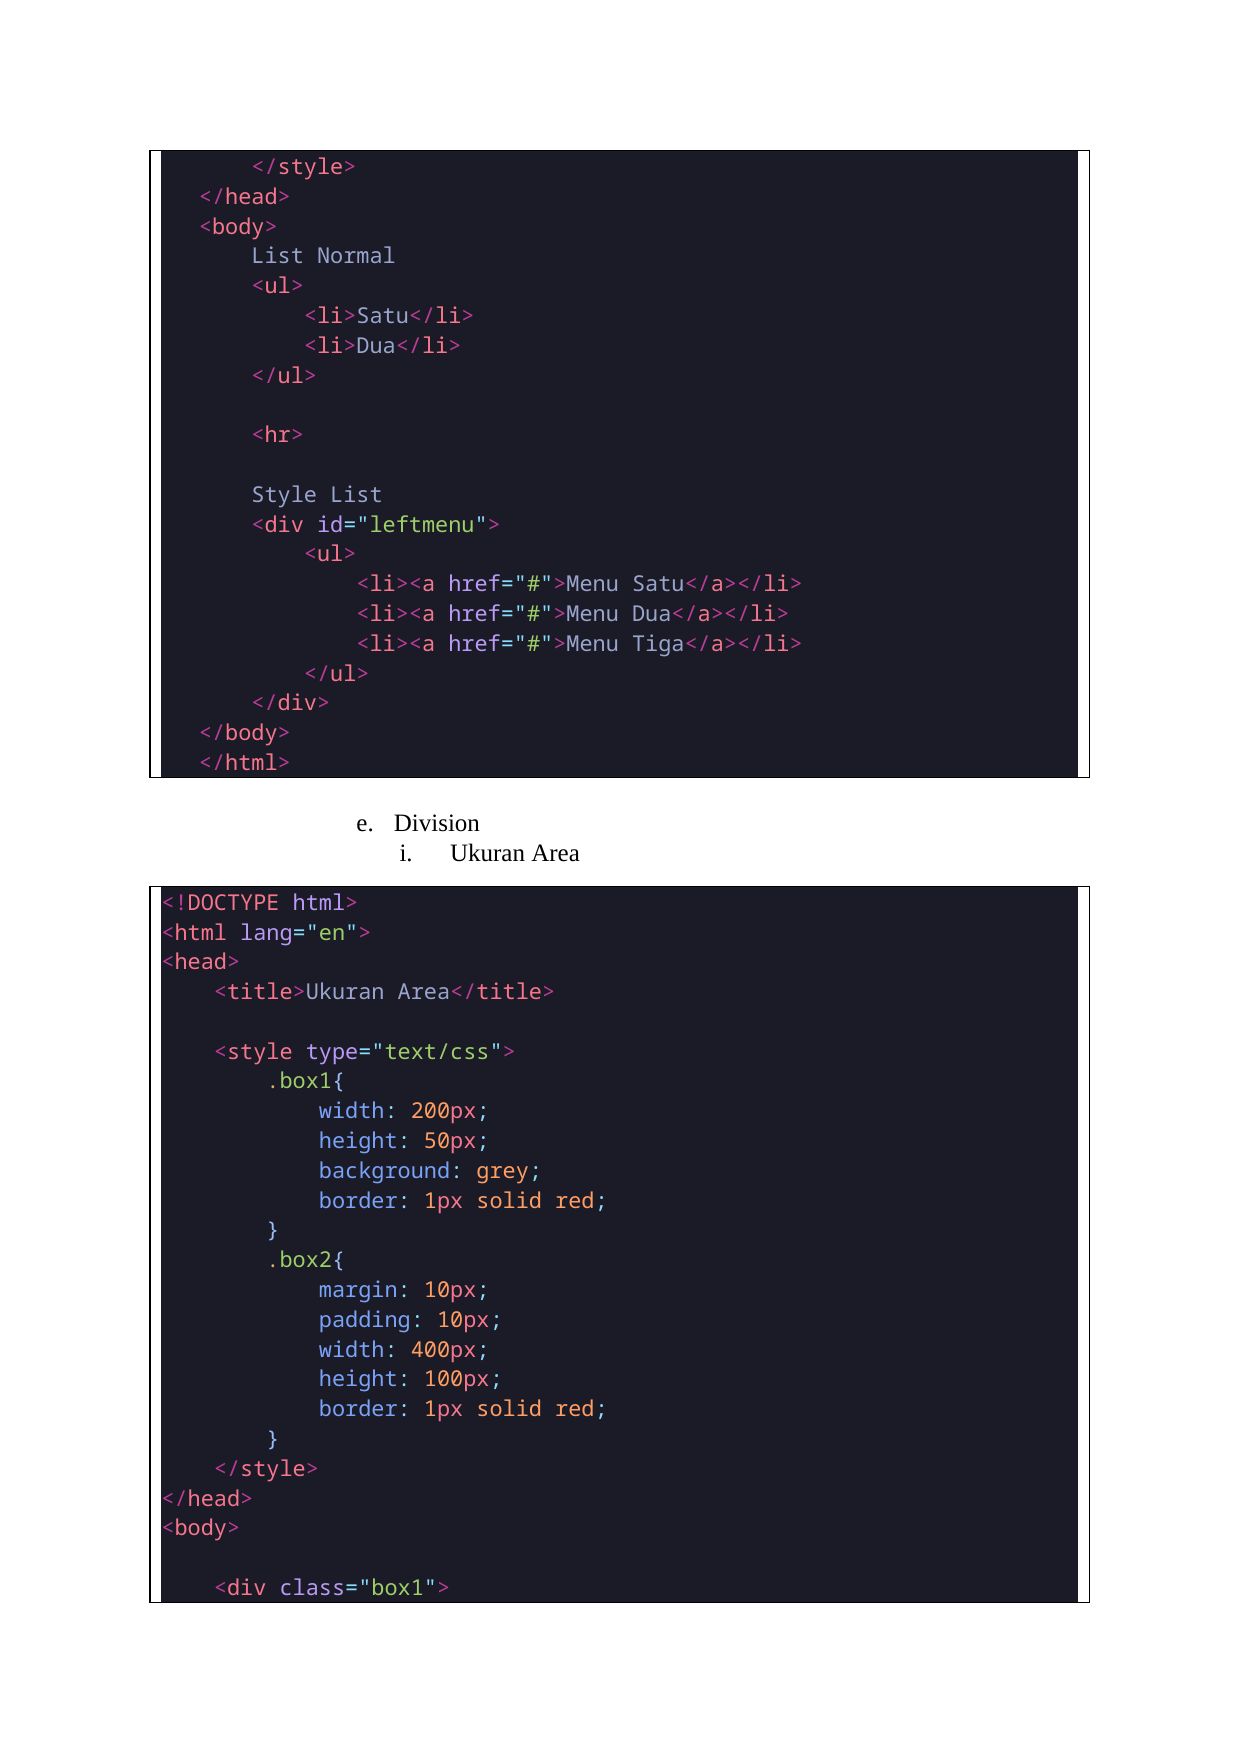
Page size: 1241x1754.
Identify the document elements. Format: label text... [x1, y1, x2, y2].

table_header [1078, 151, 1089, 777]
list Ukuran Area [412, 838, 1090, 867]
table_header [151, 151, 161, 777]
list Division [356, 808, 1090, 837]
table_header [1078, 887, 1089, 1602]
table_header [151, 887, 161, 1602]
